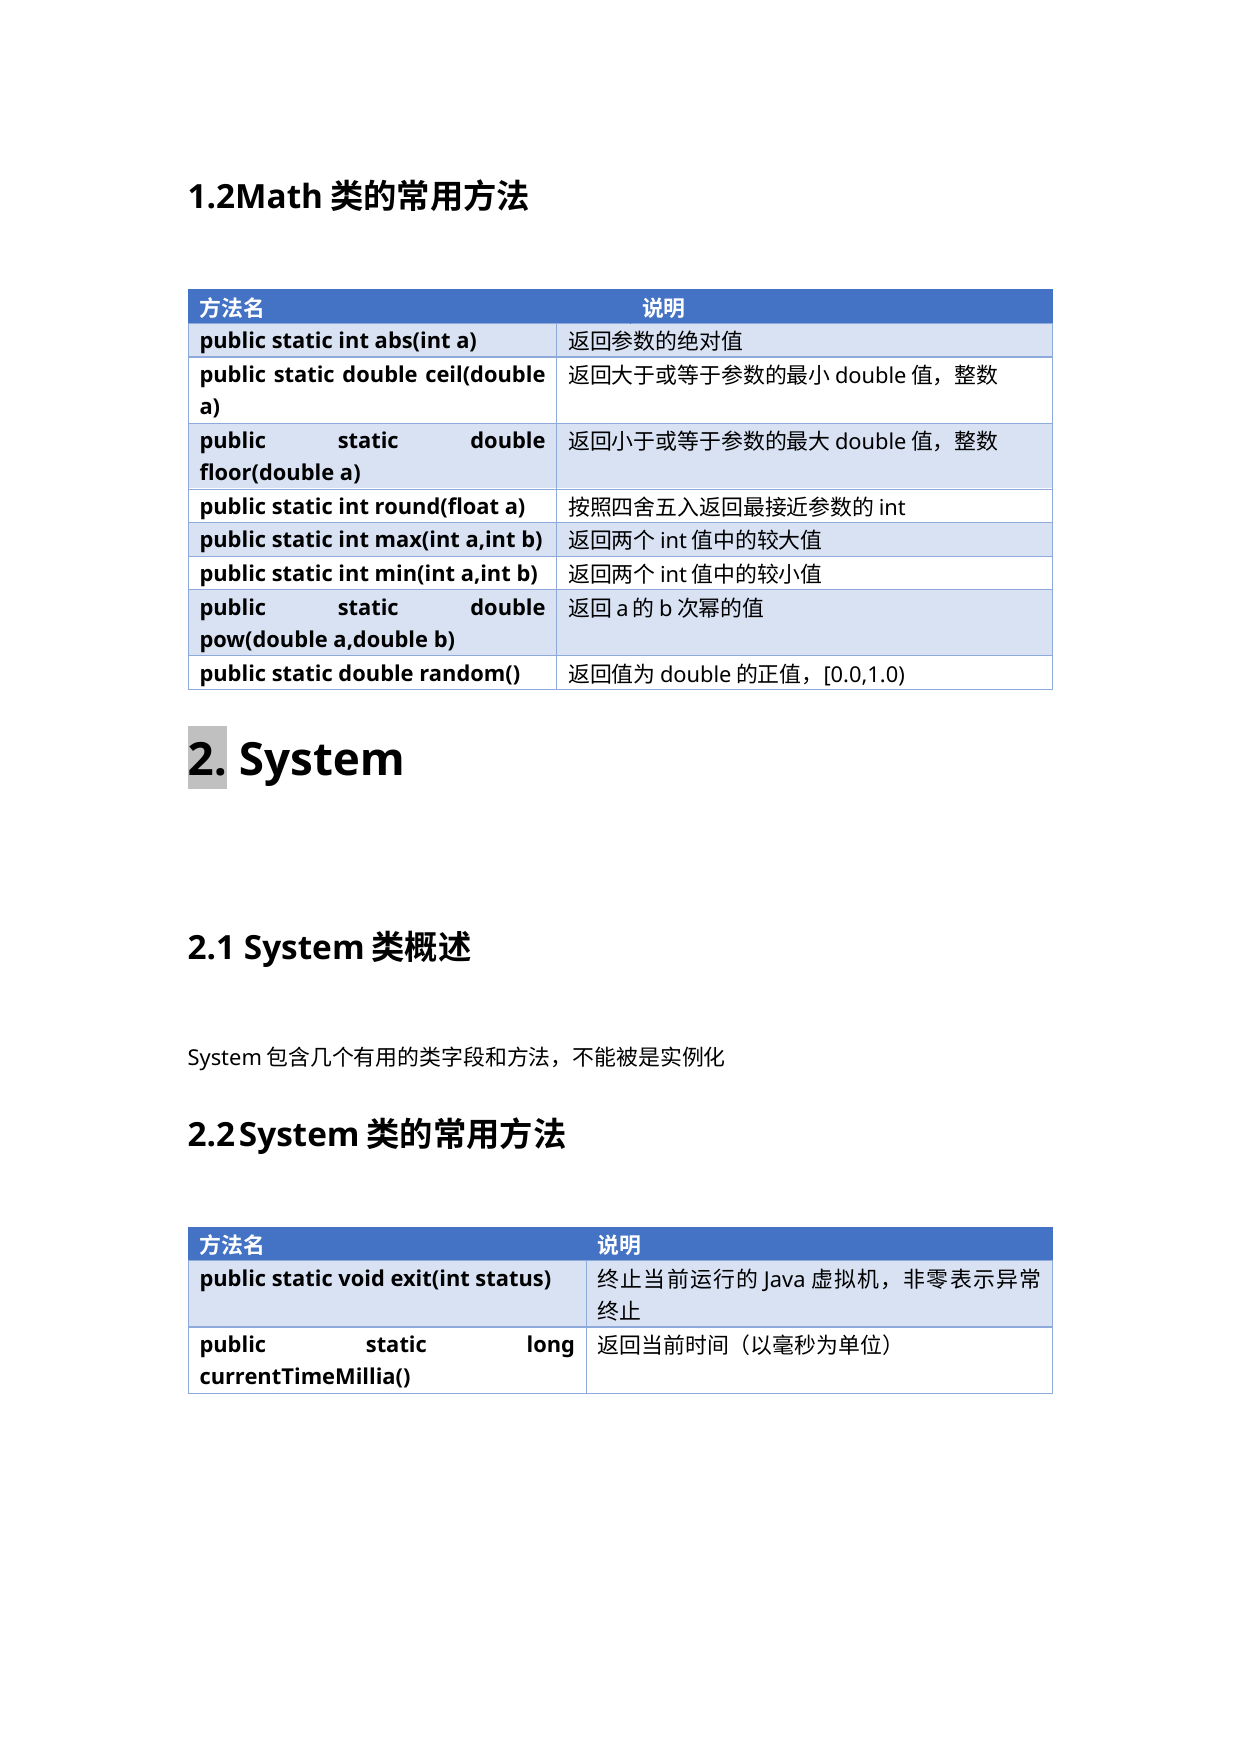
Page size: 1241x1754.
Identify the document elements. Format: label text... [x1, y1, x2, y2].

table_cell public static int round(float a) [189, 490, 556, 522]
table_cell public static double random() [189, 656, 556, 689]
table_cell public static double pow(double a,double b) [189, 590, 556, 655]
table_cell public static long currentTimeMillia() [189, 1328, 586, 1392]
table_cell 返回两个int值中的较小值 [557, 557, 1052, 589]
subtitle 2.1 System类概述 [187, 912, 1053, 977]
text System包含几个有用的类字段和方法，不能被是实例化 [187, 1040, 1053, 1072]
table_cell 返回当前时间（以毫秒为单位） [587, 1328, 1052, 1392]
table_header 方法名 [189, 1228, 586, 1260]
subtitle 2. System [187, 725, 1053, 790]
table_cell 返回a的b次幂的值 [557, 590, 1052, 655]
table_cell public static double ceil(double a) [189, 358, 556, 422]
table_header 说明 [587, 1228, 1052, 1260]
table_cell 返回参数的绝对值 [557, 324, 1052, 356]
table_cell public static int min(int a,int b) [189, 557, 556, 589]
table_cell public static int abs(int a) [189, 324, 556, 356]
table_cell 终止当前运行的Java虚拟机，非零表示异常终止 [587, 1261, 1052, 1326]
table_cell 返回小于或等于参数的最大double值，整数 [557, 424, 1052, 488]
table_header 方法名 [189, 290, 630, 323]
table_cell public static void exit(int status) [189, 1261, 586, 1326]
table_cell 返回大于或等于参数的最小double值，整数 [557, 358, 1052, 422]
subtitle 1.2Math类的常用方法 [187, 162, 1053, 227]
table_header 说明 [631, 290, 1052, 323]
table_cell 返回值为double的正值，[0.0,1.0) [557, 656, 1052, 689]
table_cell 按照四舍五入返回最接近参数的int [557, 490, 1052, 522]
table_cell public static double floor(double a) [189, 424, 556, 488]
table_cell public static int max(int a,int b) [189, 523, 556, 556]
table_cell 返回两个int值中的较大值 [557, 523, 1052, 556]
subtitle System类的常用方法 [187, 1099, 1053, 1164]
